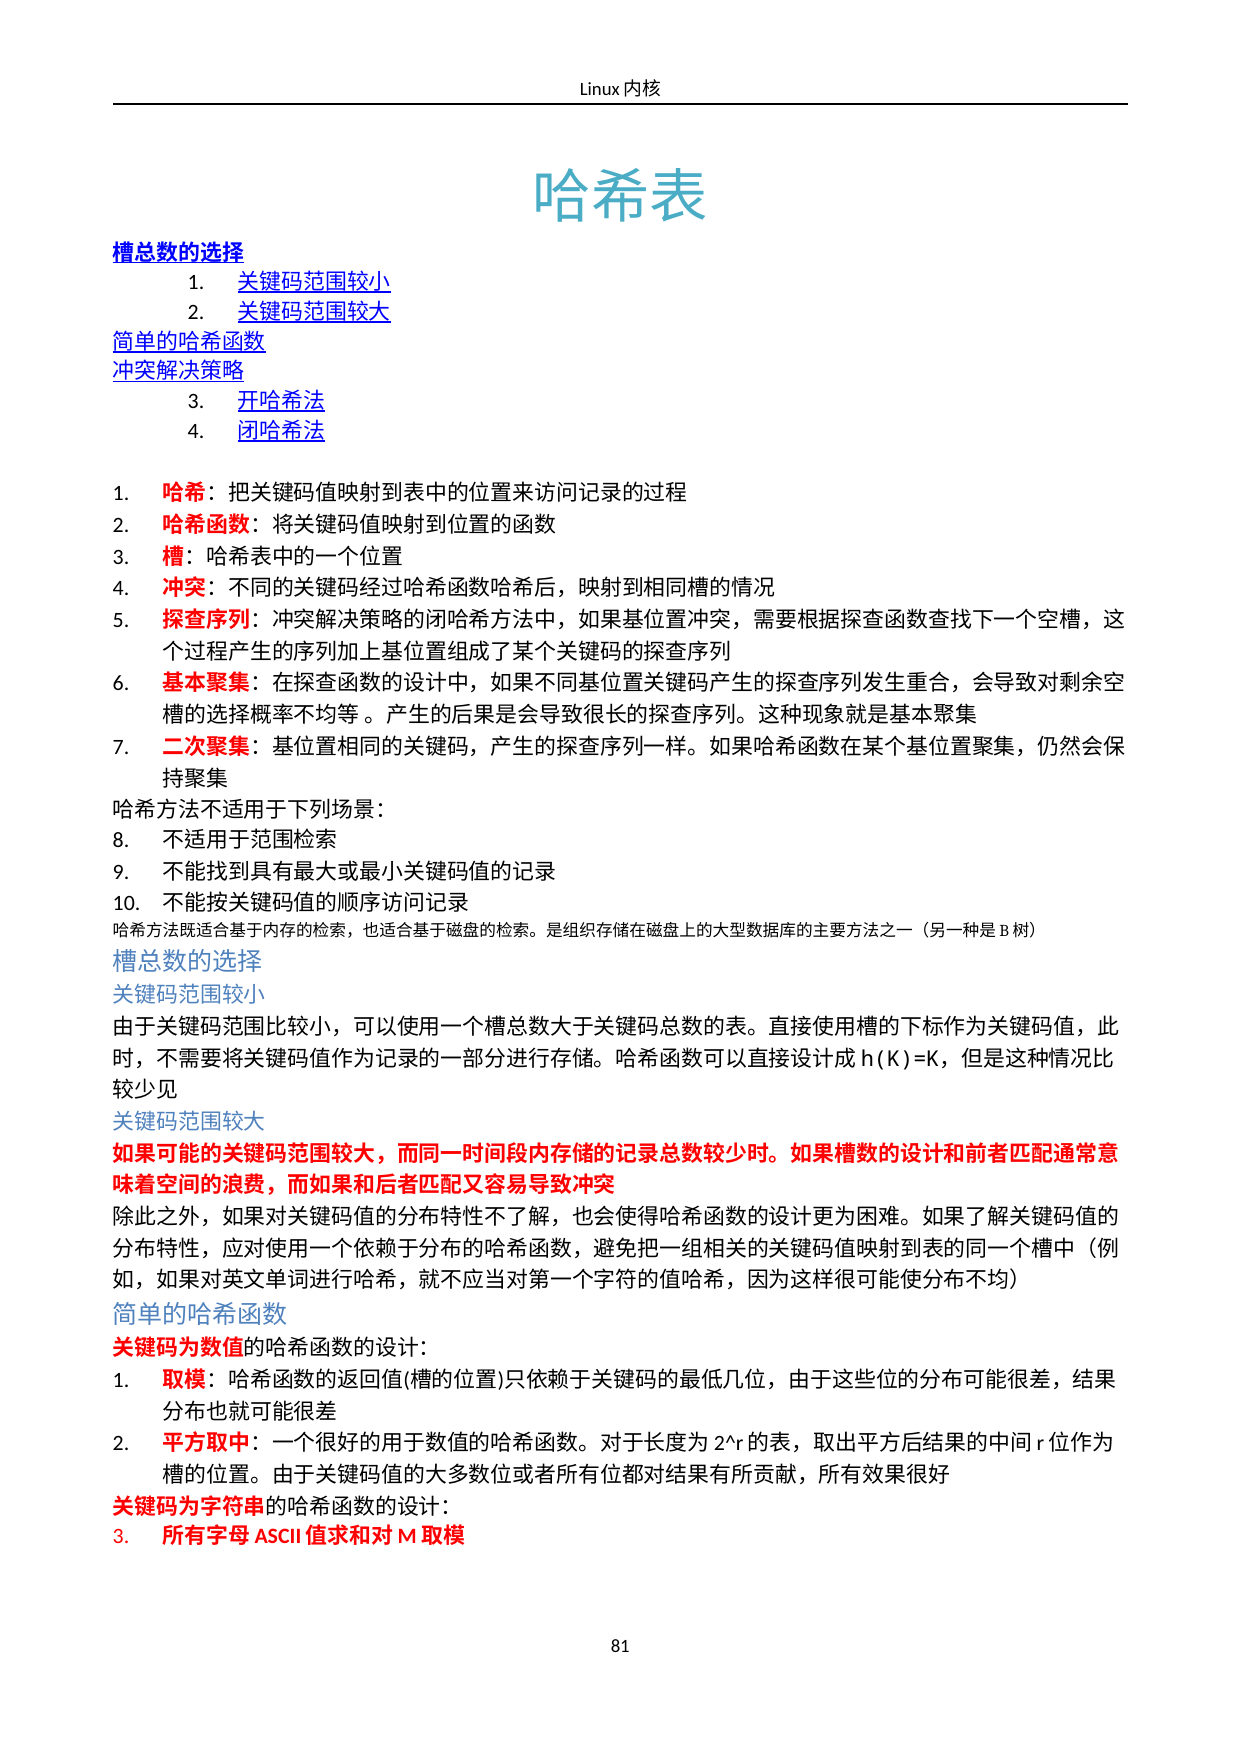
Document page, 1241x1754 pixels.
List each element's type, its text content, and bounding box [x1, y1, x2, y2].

list 取模：哈希函数的返回值(槽的位置)只依赖于关键码的最低几位，由于这些位的分布可能很差，结果分布也就可能很差 [112, 1362, 1128, 1425]
text 哈希方法既适合基于内存的检索，也适合基于磁盘的检索。是组织存储在磁盘上的大型数据库的主要方法之一（另一种是B树） [112, 917, 1128, 941]
list 开哈希法 [187, 385, 1128, 415]
list 关键码范围较小 [187, 266, 1128, 296]
text 哈希方法不适用于下列场景： [112, 792, 1128, 824]
text 关键码为数值的哈希函数的设计： [112, 1330, 1128, 1362]
list 哈希函数：将关键码值映射到位置的函数 [112, 507, 1128, 539]
list 槽：哈希表中的一个位置 [112, 539, 1128, 570]
subtitle 哈希表 [112, 150, 1128, 234]
text 关键码范围较小 [112, 977, 1128, 1009]
text 简单的哈希函数 [112, 1294, 1128, 1330]
list 二次聚集：基位置相同的关键码，产生的探查序列一样。如果哈希函数在某个基位置聚集，仍然会保持聚集 [112, 729, 1128, 792]
list 基本聚集：在探查函数的设计中，如果不同基位置关键码产生的探查序列发生重合，会导致对剩余空槽的选择概率不均等 。产生的后果是会导致很长的探查序列。这种现象就是基本聚集 [112, 665, 1128, 729]
text 如果可能的关键码范围较大，而同一时间段内存储的记录总数较少时。如果槽数的设计和前者匹配通常意味着空间的浪费，而如果和后者匹配又容易导致冲突 [112, 1136, 1128, 1199]
list 冲突：不同的关键码经过哈希函数哈希后，映射到相同槽的情况 [112, 570, 1128, 602]
list 平方取中：一个很好的用于数值的哈希函数。对于长度为2^r的表，取出平方后结果的中间r位作为槽的位置。由于关键码值的大多数位或者所有位都对结果有所贡献，所有效果很好 [112, 1425, 1128, 1489]
text 除此之外，如果对关键码值的分布特性不了解，也会使得哈希函数的设计更为困难。如果了解关键码值的分布特性，应对使用一个依赖于分布的哈希函数，避免把一组相关的关键码值映射到表的同一个槽中（例如，如果对英文单词进行哈希，就不应当对第一个字符的值哈希，因为这样很可能使分布不均） [112, 1199, 1128, 1294]
list 不适用于范围检索 [112, 824, 1128, 854]
text 冲突解决策略 [112, 356, 1128, 385]
list 哈希：把关键码值映射到表中的位置来访问记录的过程 [112, 475, 1128, 507]
text 关键码范围较大 [112, 1104, 1128, 1136]
list 探查序列：冲突解决策略的闭哈希方法中，如果基位置冲突，需要根据探查函数查找下一个空槽，这个过程产生的序列加上基位置组成了某个关键码的探查序列 [112, 602, 1128, 665]
list 不能按关键码值的顺序访问记录 [112, 885, 1128, 917]
list 不能找到具有最大或最小关键码值的记录 [112, 854, 1128, 885]
list 闭哈希法 [187, 415, 1128, 445]
list 关键码范围较大 [187, 296, 1128, 326]
text 关键码为字符串的哈希函数的设计： [112, 1489, 1128, 1520]
text 由于关键码范围比较小，可以使用一个槽总数大于关键码总数的表。直接使用槽的下标作为关键码值，此时，不需要将关键码值作为记录的一部分进行存储。哈希函数可以直接设计成h(K)=K，但是这种情况比较少见 [112, 1009, 1128, 1104]
subtitle 槽总数的选择 [112, 234, 1128, 266]
text 槽总数的选择 [112, 941, 1128, 977]
text 简单的哈希函数 [112, 326, 1128, 356]
list 所有字母ASCII值求和对M取模 [112, 1520, 1128, 1550]
